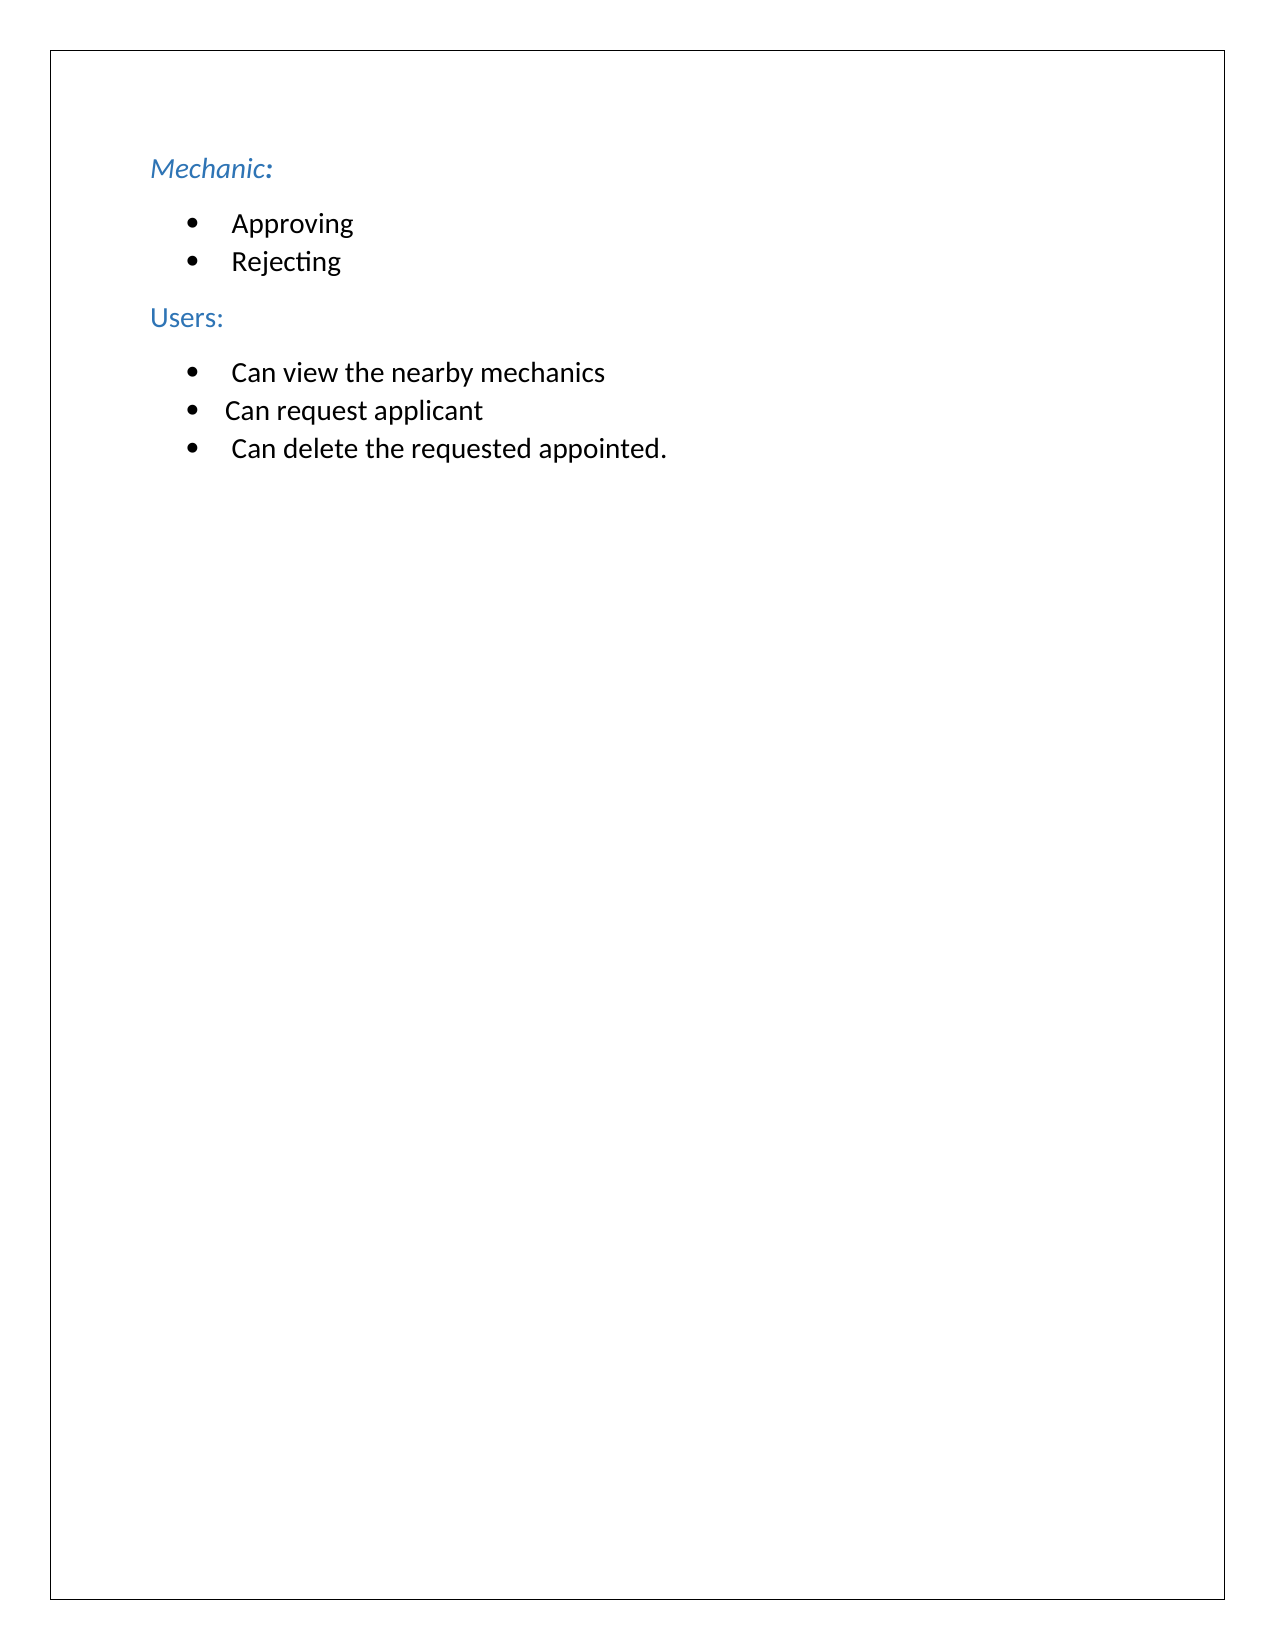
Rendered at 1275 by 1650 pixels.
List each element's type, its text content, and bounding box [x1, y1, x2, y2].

list Rejecting [187, 243, 1125, 279]
list Can view the nearby mechanics [187, 354, 1125, 389]
list Can delete the requested appointed. [187, 431, 1125, 466]
list Can request applicant [187, 392, 1125, 428]
text Mechanic: [150, 150, 1125, 186]
list Approving [187, 205, 1125, 241]
text Users: [150, 299, 1125, 334]
